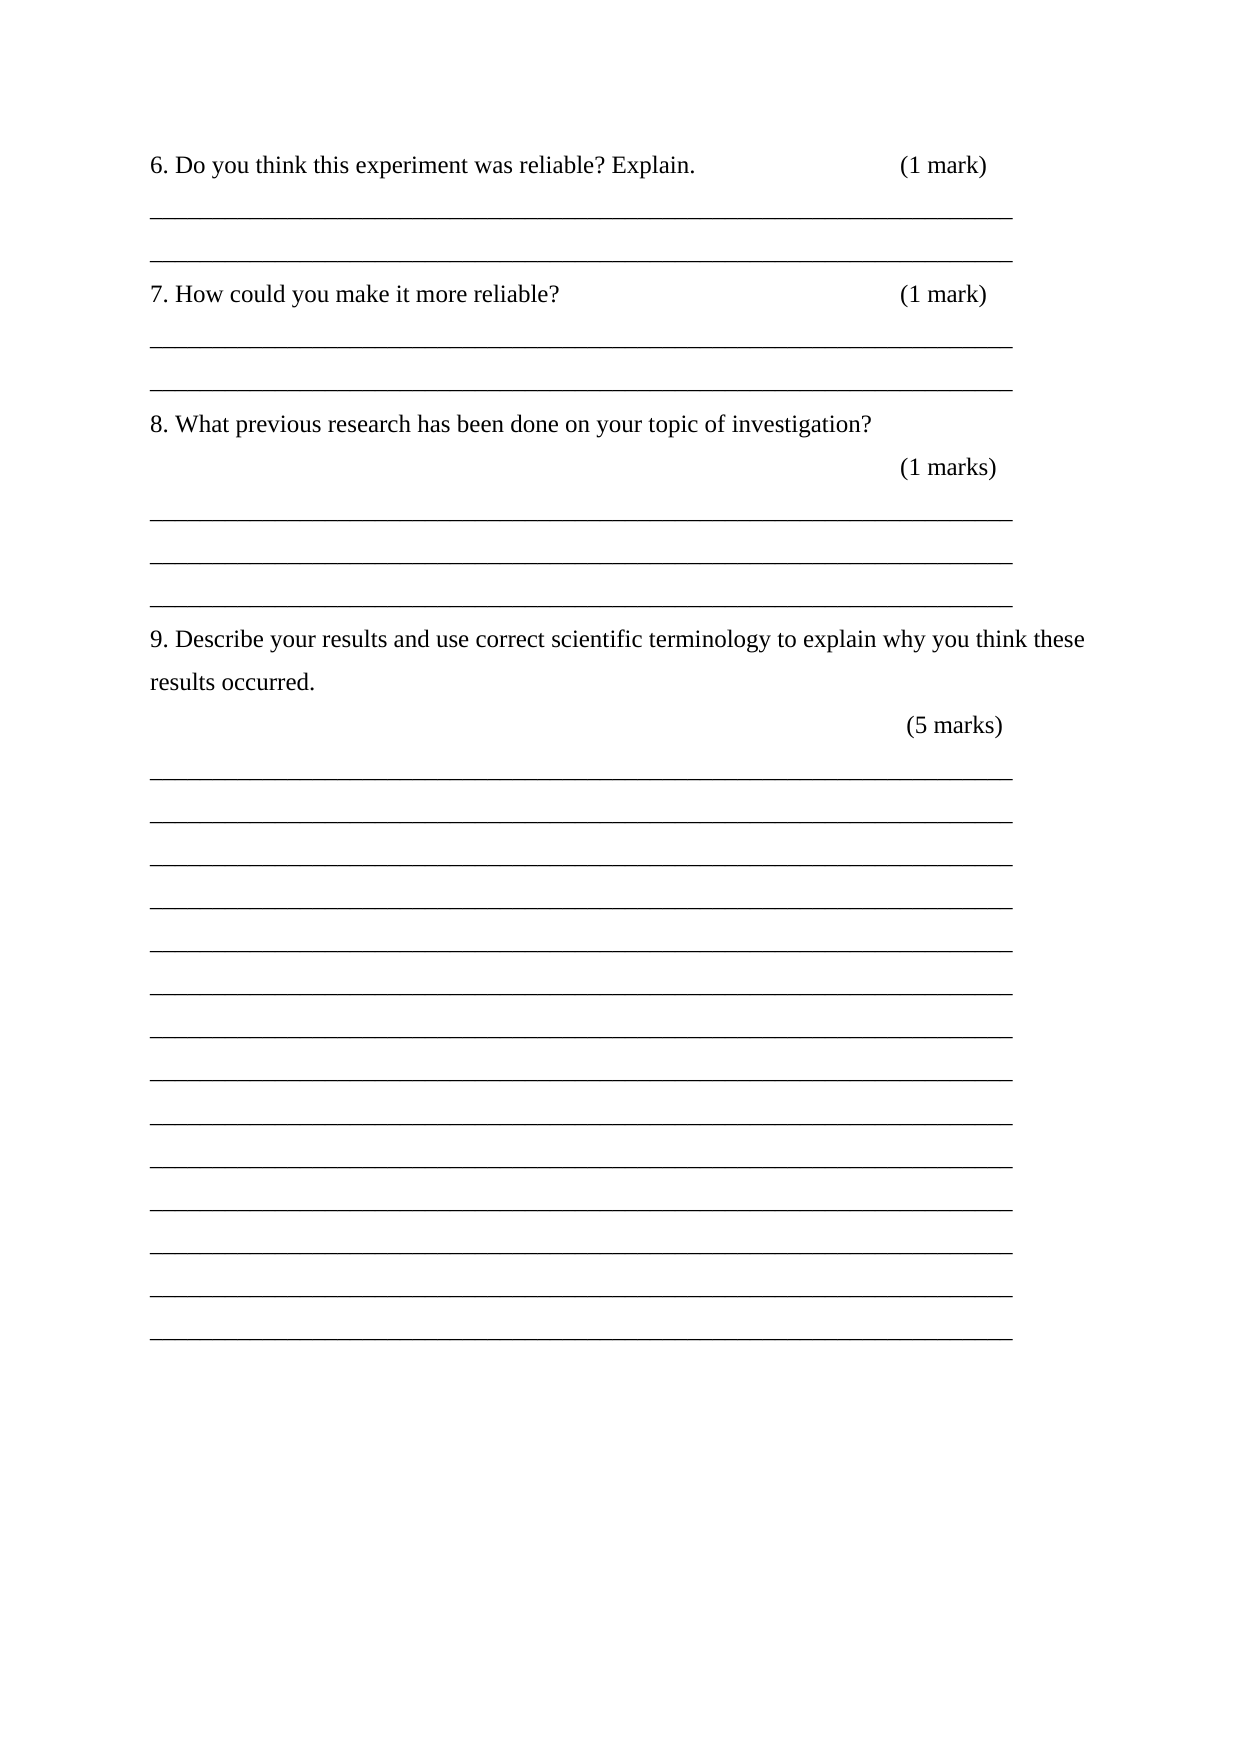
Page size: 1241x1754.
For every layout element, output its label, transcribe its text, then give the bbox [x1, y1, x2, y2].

text _____________________________________________________________________ [150, 1271, 1090, 1300]
text _____________________________________________________________________ [150, 754, 1090, 782]
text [150, 193, 1090, 222]
text _____________________________________________________________________ [150, 322, 1090, 351]
text _____________________________________________________________________ [150, 1056, 1090, 1084]
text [150, 236, 1090, 265]
text _____________________________________________________________________ [150, 926, 1090, 955]
text _____________________________________________________________________ [150, 840, 1090, 869]
text _____________________________________________________________________ [150, 1228, 1090, 1257]
text _____________________________________________________________________ [150, 581, 1090, 610]
text _____________________________________________________________________ [150, 1142, 1090, 1171]
text _____________________________________________________________________ [150, 366, 1090, 394]
text 8. What previous research has been done on your topic of investigation? (1 marks) [150, 409, 1090, 481]
text _____________________________________________________________________ [150, 1314, 1090, 1343]
text 9. Describe your results and use correct scientific terminology to explain why you think these results occurred. [150, 624, 1090, 696]
text _____________________________________________________________________ [150, 883, 1090, 912]
text _____________________________________________________________________ [150, 797, 1090, 826]
text _____________________________________________________________________ [150, 538, 1090, 567]
text _____________________________________________________________________ [150, 495, 1090, 524]
text _____________________________________________________________________ [150, 1012, 1090, 1041]
text _____________________________________________________________________ [150, 969, 1090, 998]
text _____________________________________________________________________ [150, 1185, 1090, 1214]
text 6. Do you think this experiment was reliable? Explain. (1 mark) [150, 150, 1090, 179]
text 7. How could you make it more reliable? (1 mark) [150, 279, 1090, 308]
text _____________________________________________________________________ [150, 1099, 1090, 1127]
text (5 marks) [150, 711, 1090, 739]
